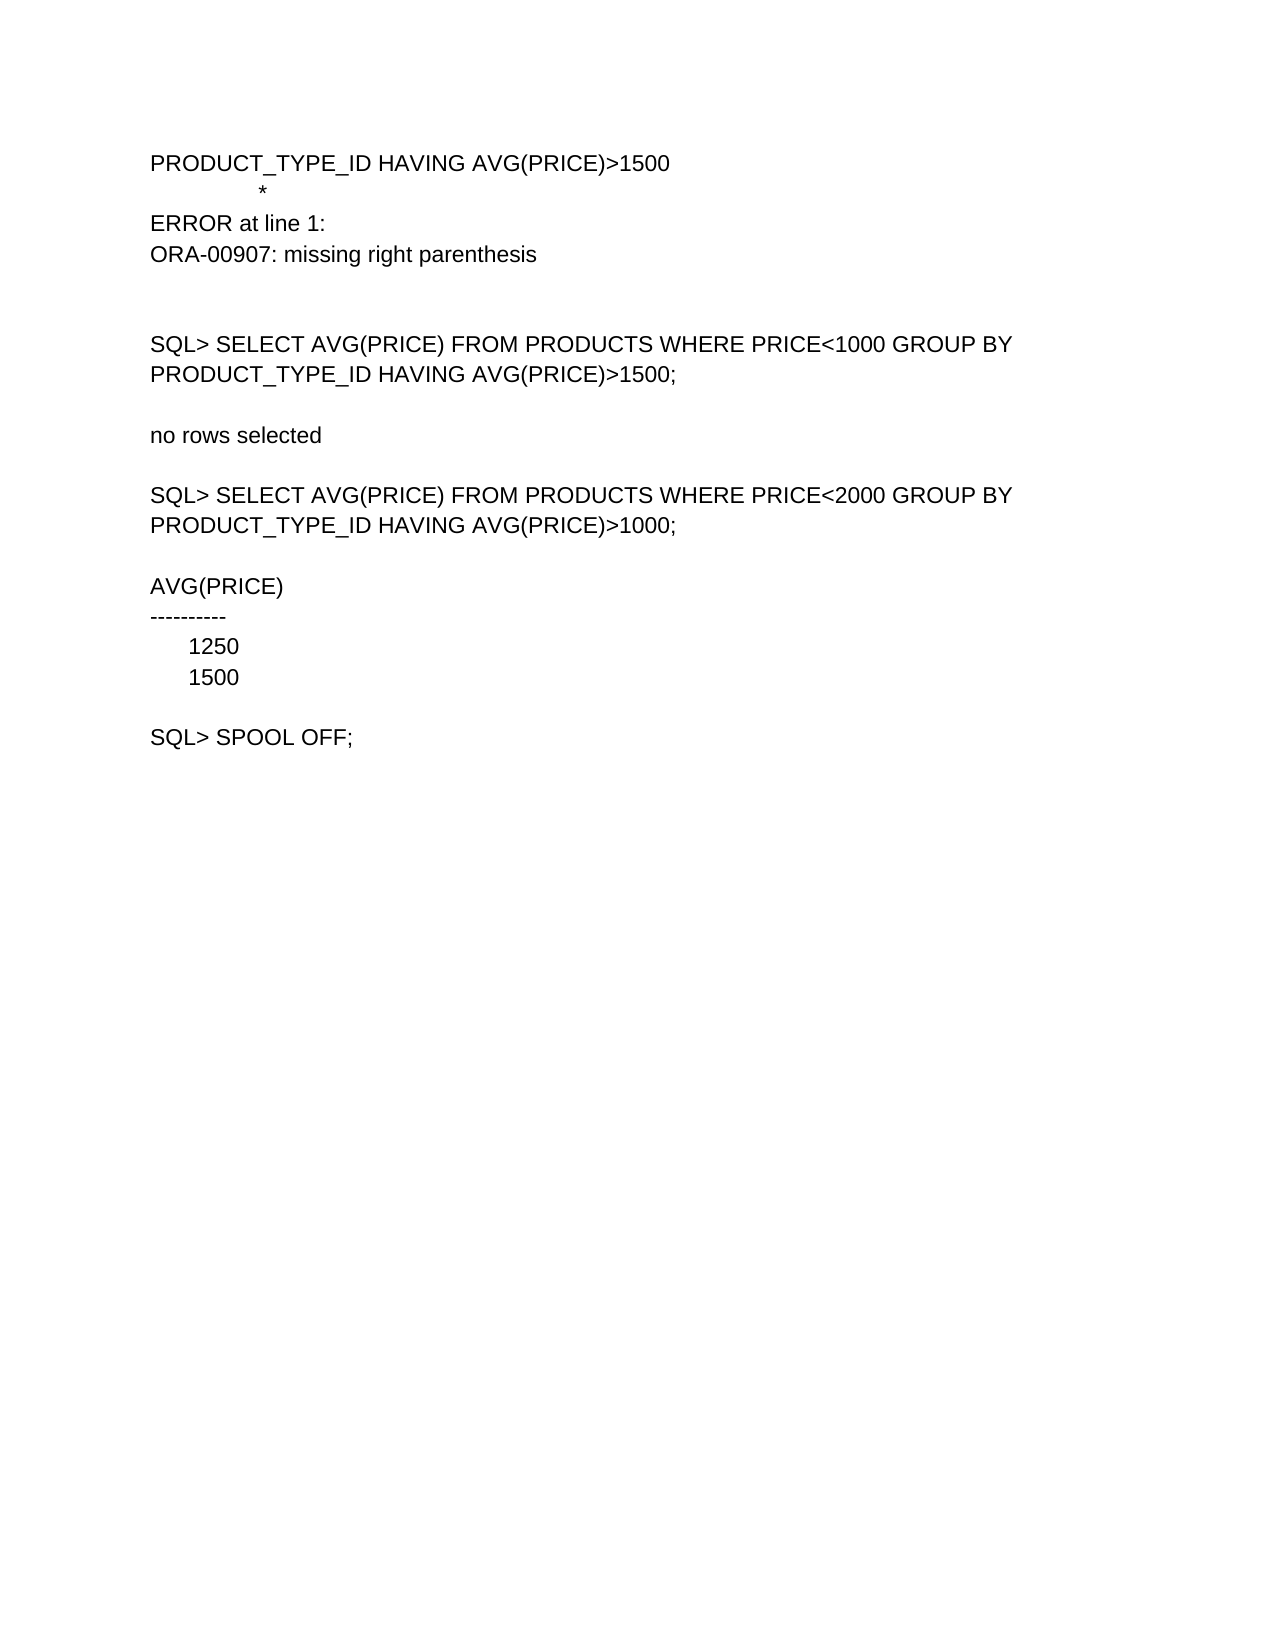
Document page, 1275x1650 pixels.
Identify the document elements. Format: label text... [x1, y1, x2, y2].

text ---------- [150, 603, 1125, 629]
text AVG(PRICE) [150, 573, 1125, 599]
text SQL> SELECT AVG(PRICE) FROM PRODUCTS WHERE PRICE<1000 GROUP BY PRODUCT_TYPE_ID HAVING AVG(PRICE)>1500; [150, 331, 1125, 388]
text ERROR at line 1: [150, 210, 1125, 237]
text SQL> SPOOL OFF; [150, 724, 1125, 750]
text 1500 [150, 663, 1125, 690]
text * [150, 180, 1125, 207]
text 1250 [150, 633, 1125, 660]
text SQL> SELECT AVG(PRICE) FROM PRODUCTS WHERE PRICE<2000 GROUP BY PRODUCT_TYPE_ID HAVING AVG(PRICE)>1000; [150, 482, 1125, 539]
text no rows selected [150, 422, 1125, 448]
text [150, 150, 1125, 176]
text ORA-00907: missing right parenthesis [150, 241, 1125, 267]
